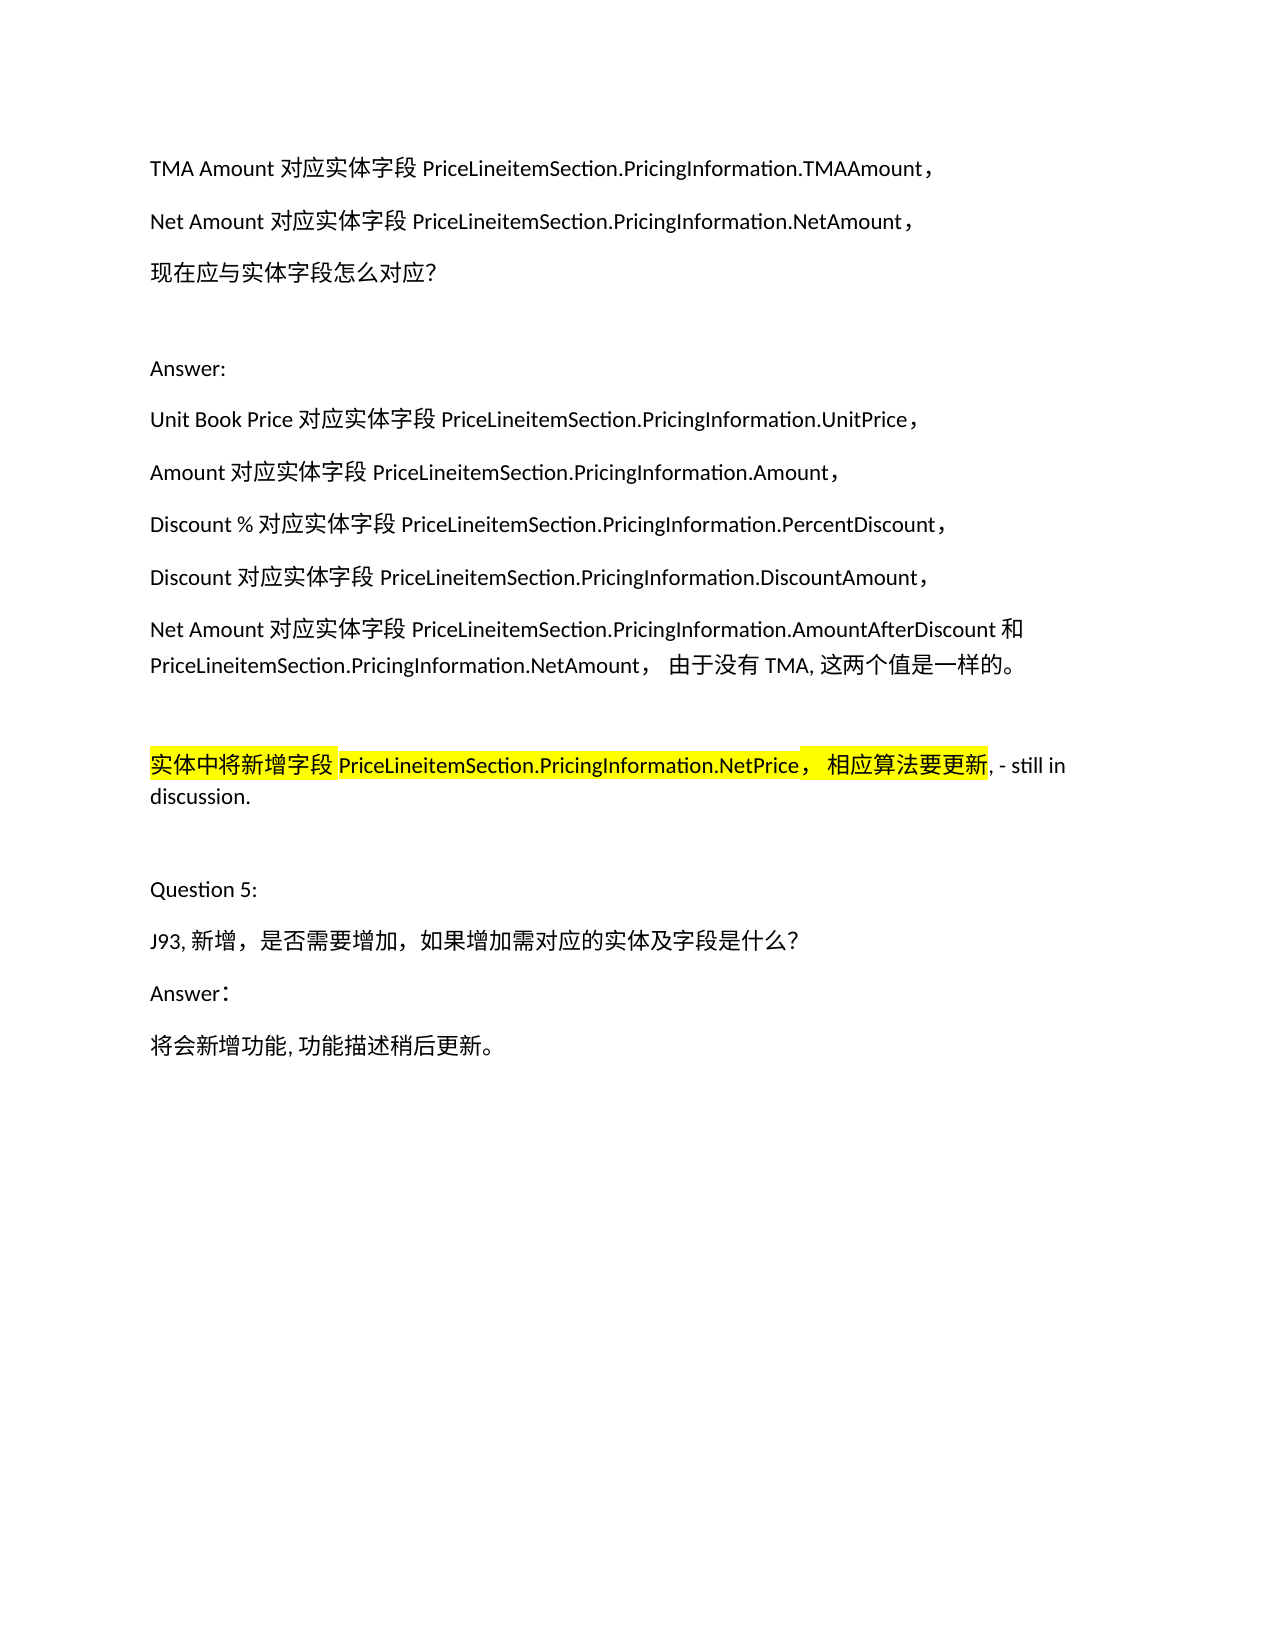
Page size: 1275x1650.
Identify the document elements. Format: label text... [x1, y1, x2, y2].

text Answer： [150, 975, 1125, 1008]
text J93, 新增，是否需要增加，如果增加需对应的实体及字段是什么？ [150, 922, 1125, 956]
text Unit Book Price 对应实体字段 PriceLineitemSection.PricingInformation.UnitPrice， [150, 401, 1125, 434]
text Answer: [150, 354, 1125, 382]
text Net Amount 对应实体字段 PriceLineitemSection.PricingInformation.NetAmount， [150, 202, 1125, 236]
text 将会新增功能, 功能描述稍后更新。 [150, 1027, 1125, 1061]
text 现在应与实体字段怎么对应？ [150, 255, 1125, 288]
text Discount % 对应实体字段 PriceLineitemSection.PricingInformation.PercentDiscount， [150, 506, 1125, 539]
text 实体中将新增字段 PriceLineitemSection.PricingInformation.NetPrice， 相应算法要更新, - still in discussion. [150, 746, 1125, 810]
text TMA Amount 对应实体字段 PriceLineitemSection.PricingInformation.TMAAmount， [150, 150, 1125, 183]
text Question 5: [150, 876, 1125, 904]
text Net Amount对应实体字段 PriceLineitemSection.PricingInformation.AmountAfterDiscount和PriceLineitemSection.PricingInformation.NetAmount， 由于没有TMA, 这两个值是一样的。 [150, 611, 1125, 680]
text Discount 对应实体字段 PriceLineitemSection.PricingInformation.DiscountAmount， [150, 559, 1125, 592]
text Amount对应实体字段 PriceLineitemSection.PricingInformation.Amount， [150, 454, 1125, 487]
